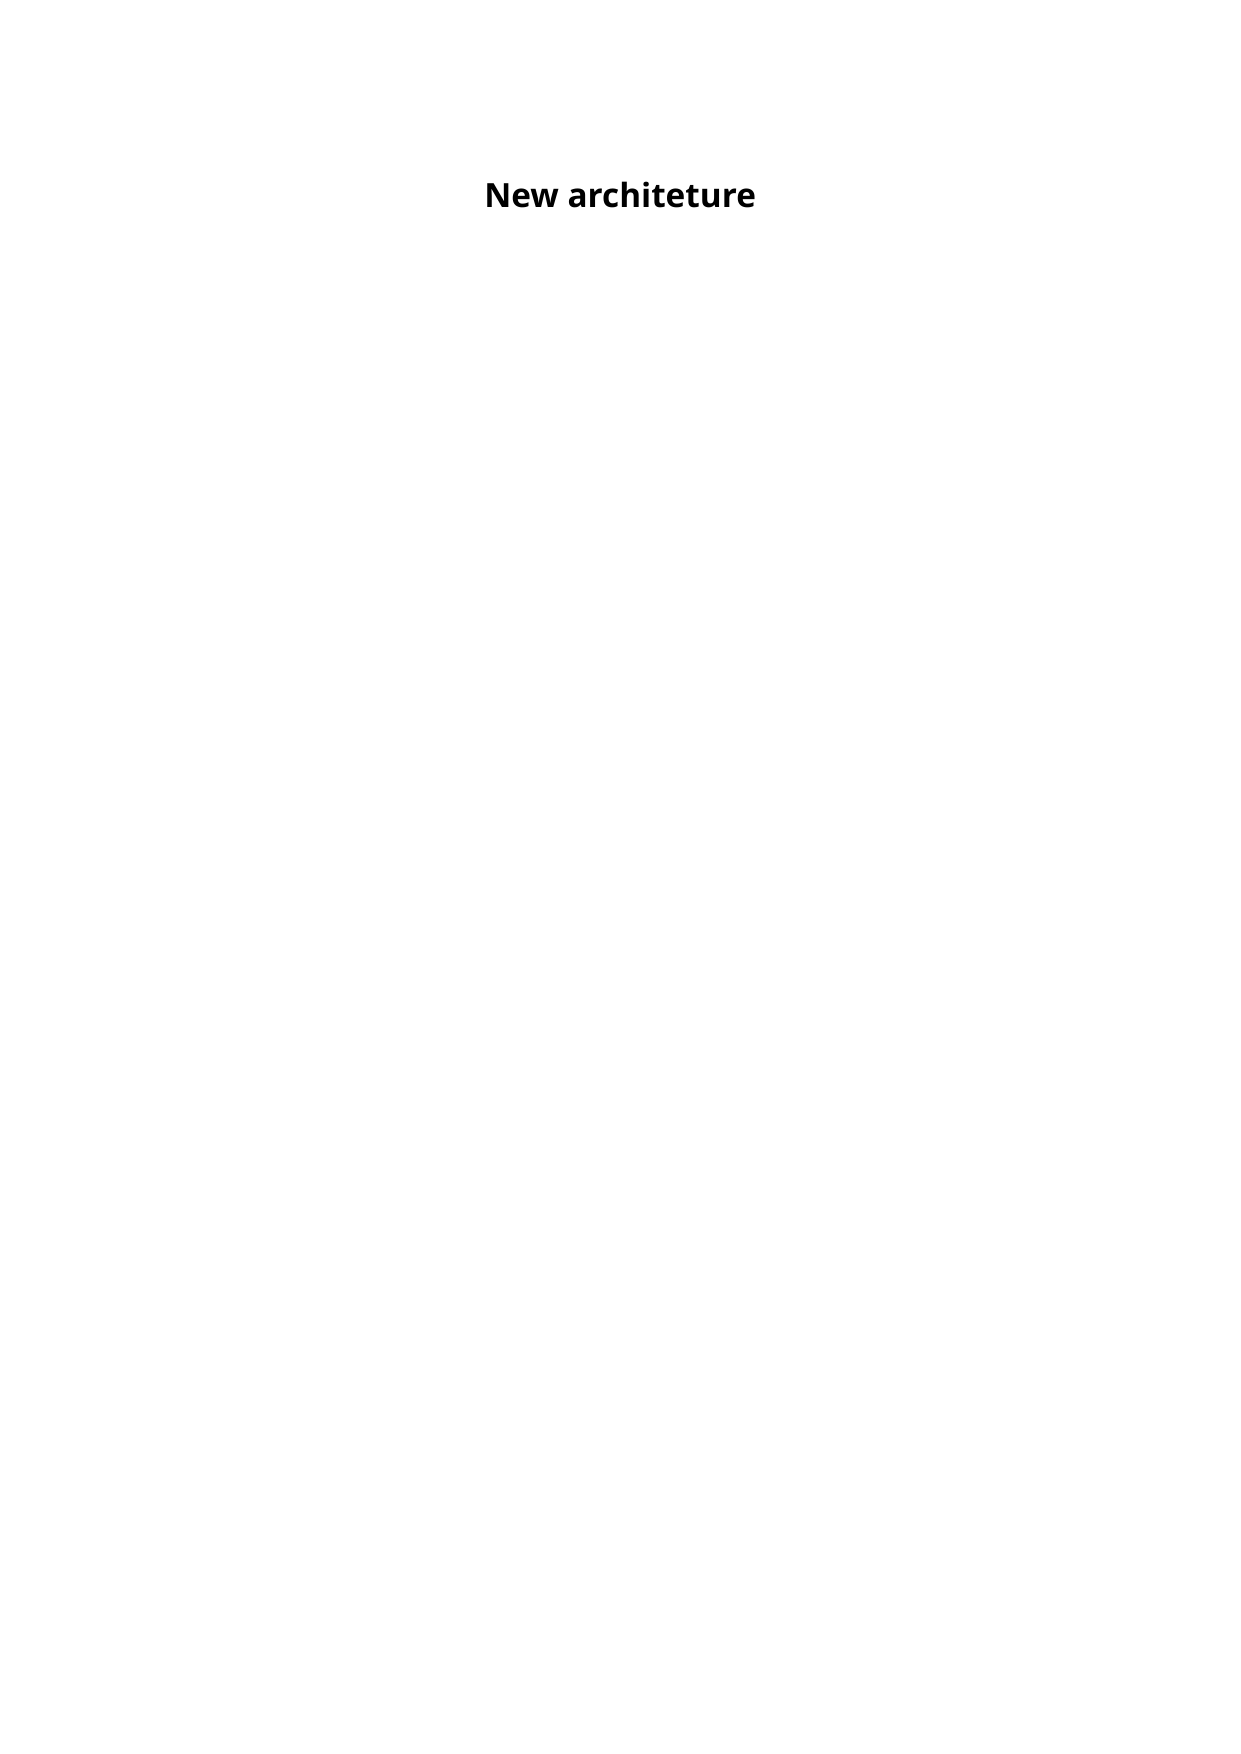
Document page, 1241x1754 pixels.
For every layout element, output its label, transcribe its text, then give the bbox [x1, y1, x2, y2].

text New architeture [187, 162, 1053, 227]
